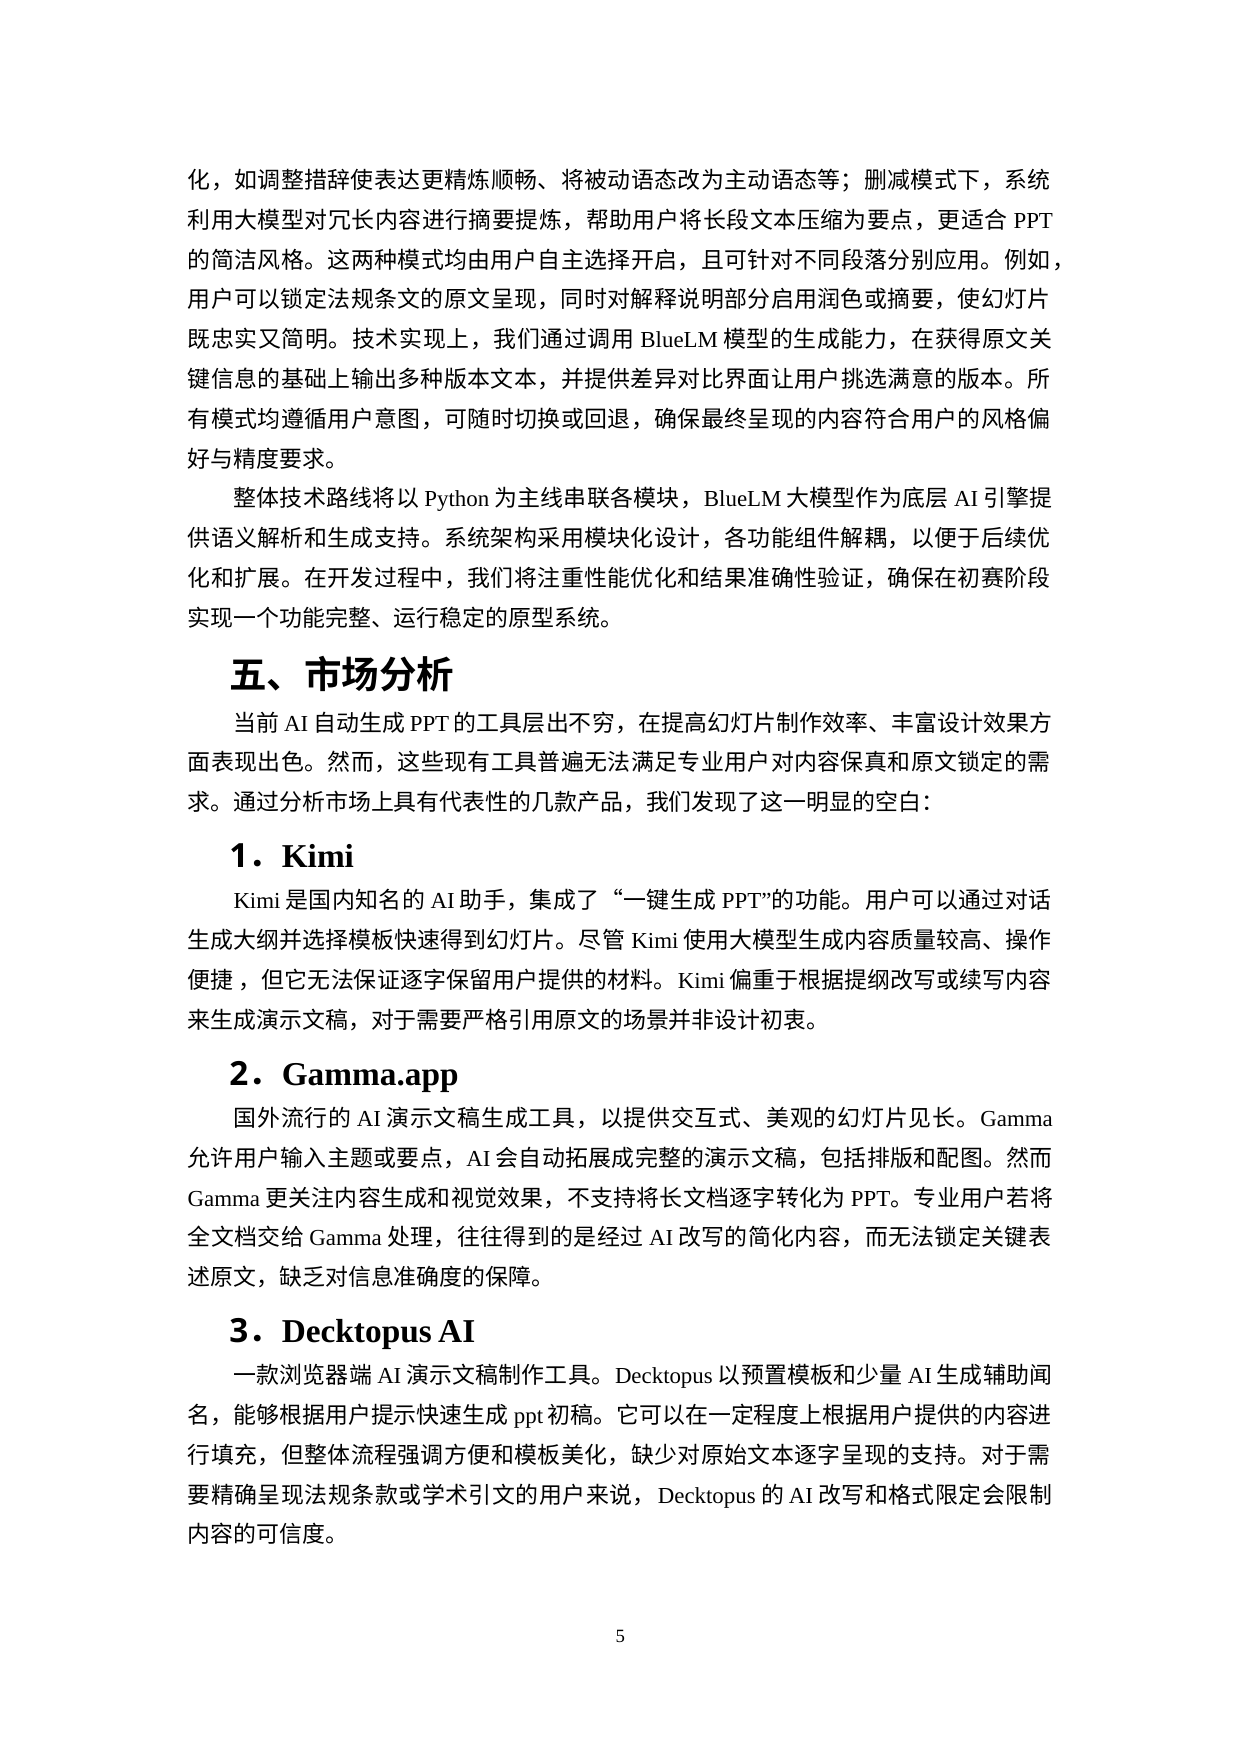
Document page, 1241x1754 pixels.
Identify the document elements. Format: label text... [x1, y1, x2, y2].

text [187, 162, 1053, 474]
subtitle 市场分析 [187, 645, 1053, 699]
subtitle Decktopus AI [187, 1304, 1053, 1352]
text 一款浏览器端AI演示文稿制作工具。Decktopus以预置模板和少量AI生成辅助闻名，能够根据用户提示快速生成ppt初稿。它可以在一定程度上根据用户提供的内容进行填充，但整体流程强调方便和模板美化，缺少对原始文本逐字呈现的支持。对于需要精确呈现法规条款或学术引文的用户来说，Decktopus的AI改写和格式限定会限制内容的可信度。 [187, 1357, 1053, 1549]
text 整体技术路线将以Python为主线串联各模块，BlueLM大模型作为底层AI引擎提供语义解析和生成支持。系统架构采用模块化设计，各功能组件解耦，以便于后续优化和扩展。在开发过程中，我们将注重性能优化和结果准确性验证，确保在初赛阶段实现一个功能完整、运行稳定的原型系统。 [187, 480, 1053, 633]
text 当前AI自动生成PPT的工具层出不穷，在提高幻灯片制作效率、丰富设计效果方面表现出色。然而，这些现有工具普遍无法满足专业用户对内容保真和原文锁定的需求。通过分析市场上具有代表性的几款产品，我们发现了这一明显的空白： [187, 704, 1053, 817]
subtitle Kimi [187, 829, 1053, 877]
subtitle Gamma.app [187, 1047, 1053, 1095]
text 国外流行的AI演示文稿生成工具，以提供交互式、美观的幻灯片见长。Gamma允许用户输入主题或要点，AI会自动拓展成完整的演示文稿，包括排版和配图。然而，Gamma更关注内容生成和视觉效果，不支持将长文档逐字转化为PPT。专业用户若将全文档交给Gamma处理，往往得到的是经过AI改写的简化内容，而无法锁定关键表述原文，缺乏对信息准确度的保障。 [187, 1100, 1053, 1292]
text Kimi是国内知名的AI助手，集成了“一键生成PPT”的功能。用户可以通过对话生成大纲并选择模板快速得到幻灯片。尽管Kimi使用大模型生成内容质量较高、操作便捷 ，但它无法保证逐字保留用户提供的材料。Kimi偏重于根据提纲改写或续写内容来生成演示文稿，对于需要严格引用原文的场景并非设计初衷。 [187, 882, 1053, 1035]
